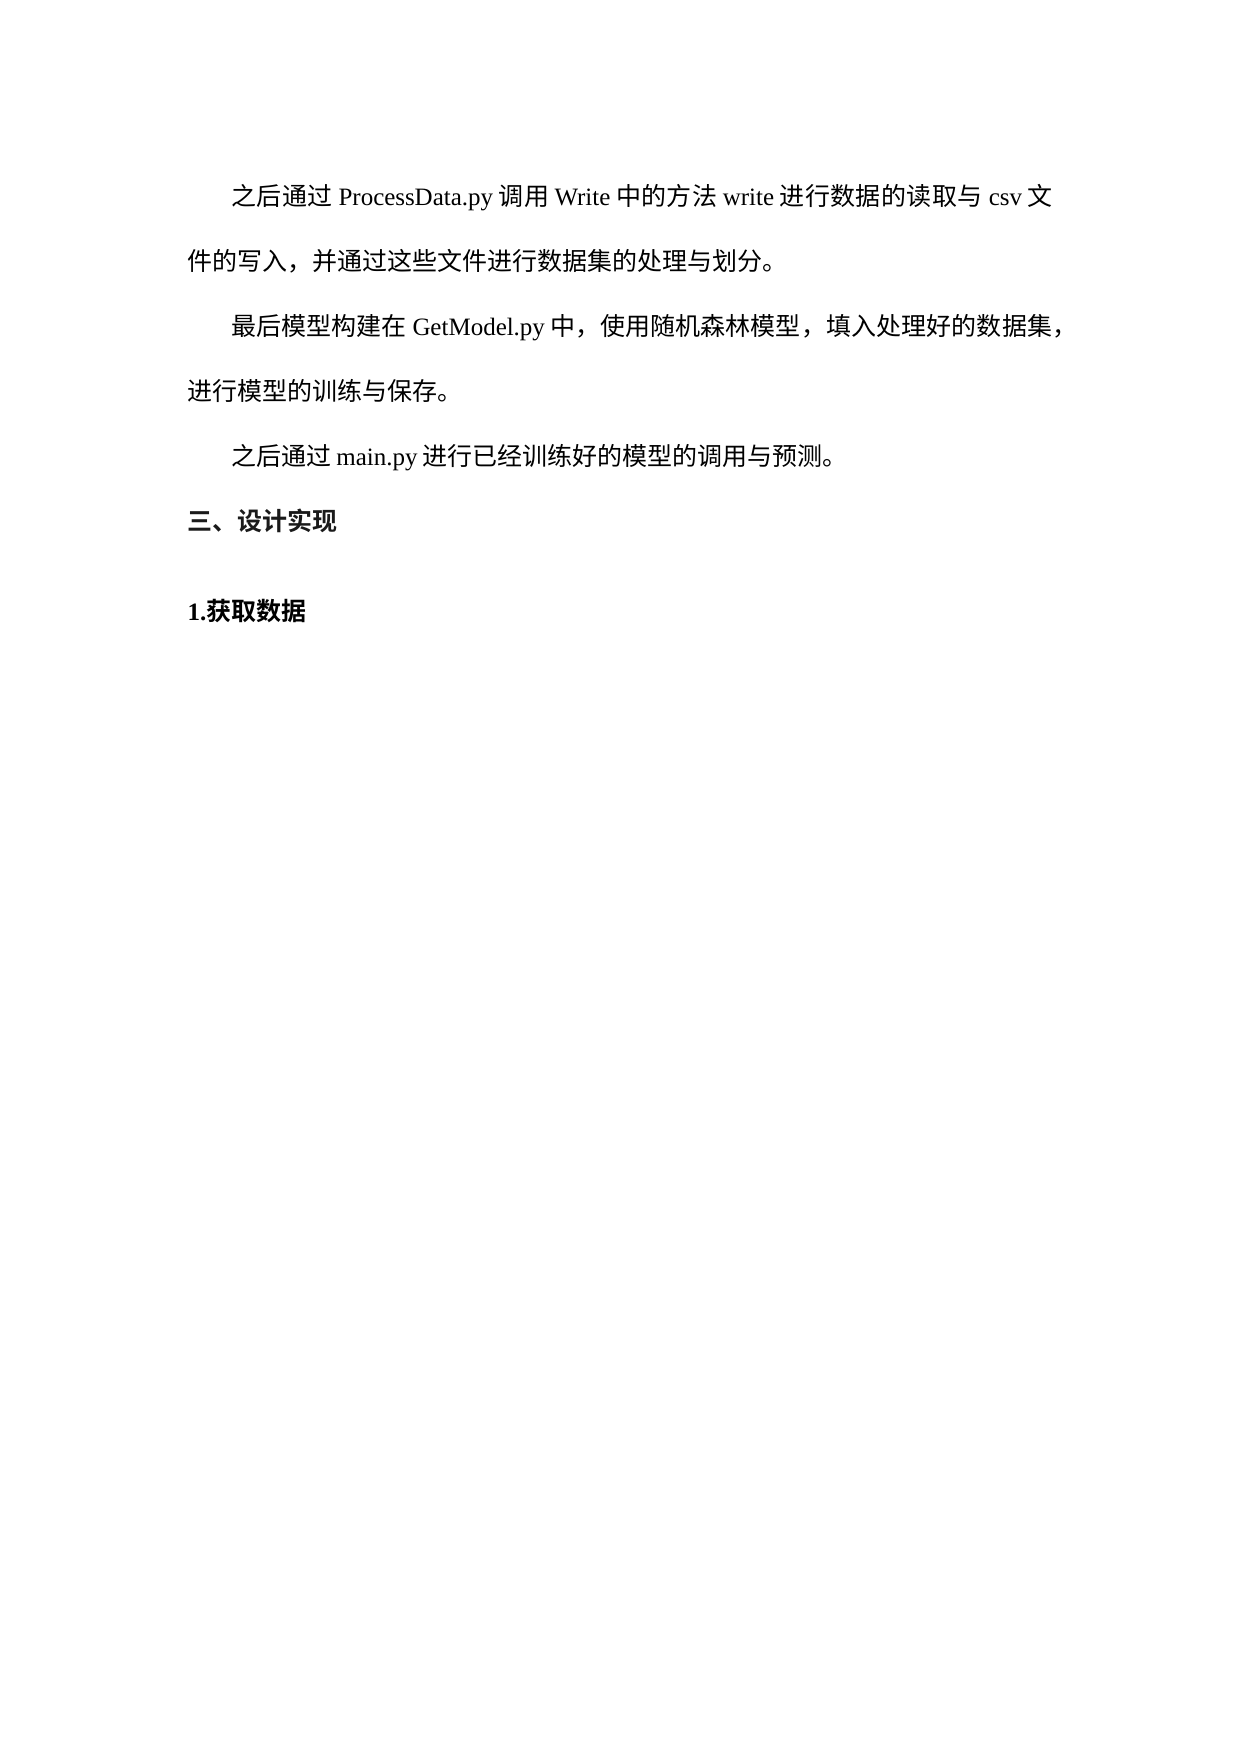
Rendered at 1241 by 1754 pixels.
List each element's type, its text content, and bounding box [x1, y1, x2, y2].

subtitle 三、设计实现 [187, 487, 1053, 552]
text 1.获取数据 [187, 577, 1053, 642]
text 之后通过main.py进行已经训练好的模型的调用与预测。 [187, 422, 1053, 487]
text 之后通过ProcessData.py调用Write中的方法write进行数据的读取与csv文件的写入，并通过这些文件进行数据集的处理与划分。 [187, 162, 1053, 292]
text 最后模型构建在GetModel.py中，使用随机森林模型，填入处理好的数据集，进行模型的训练与保存。 [187, 292, 1053, 422]
